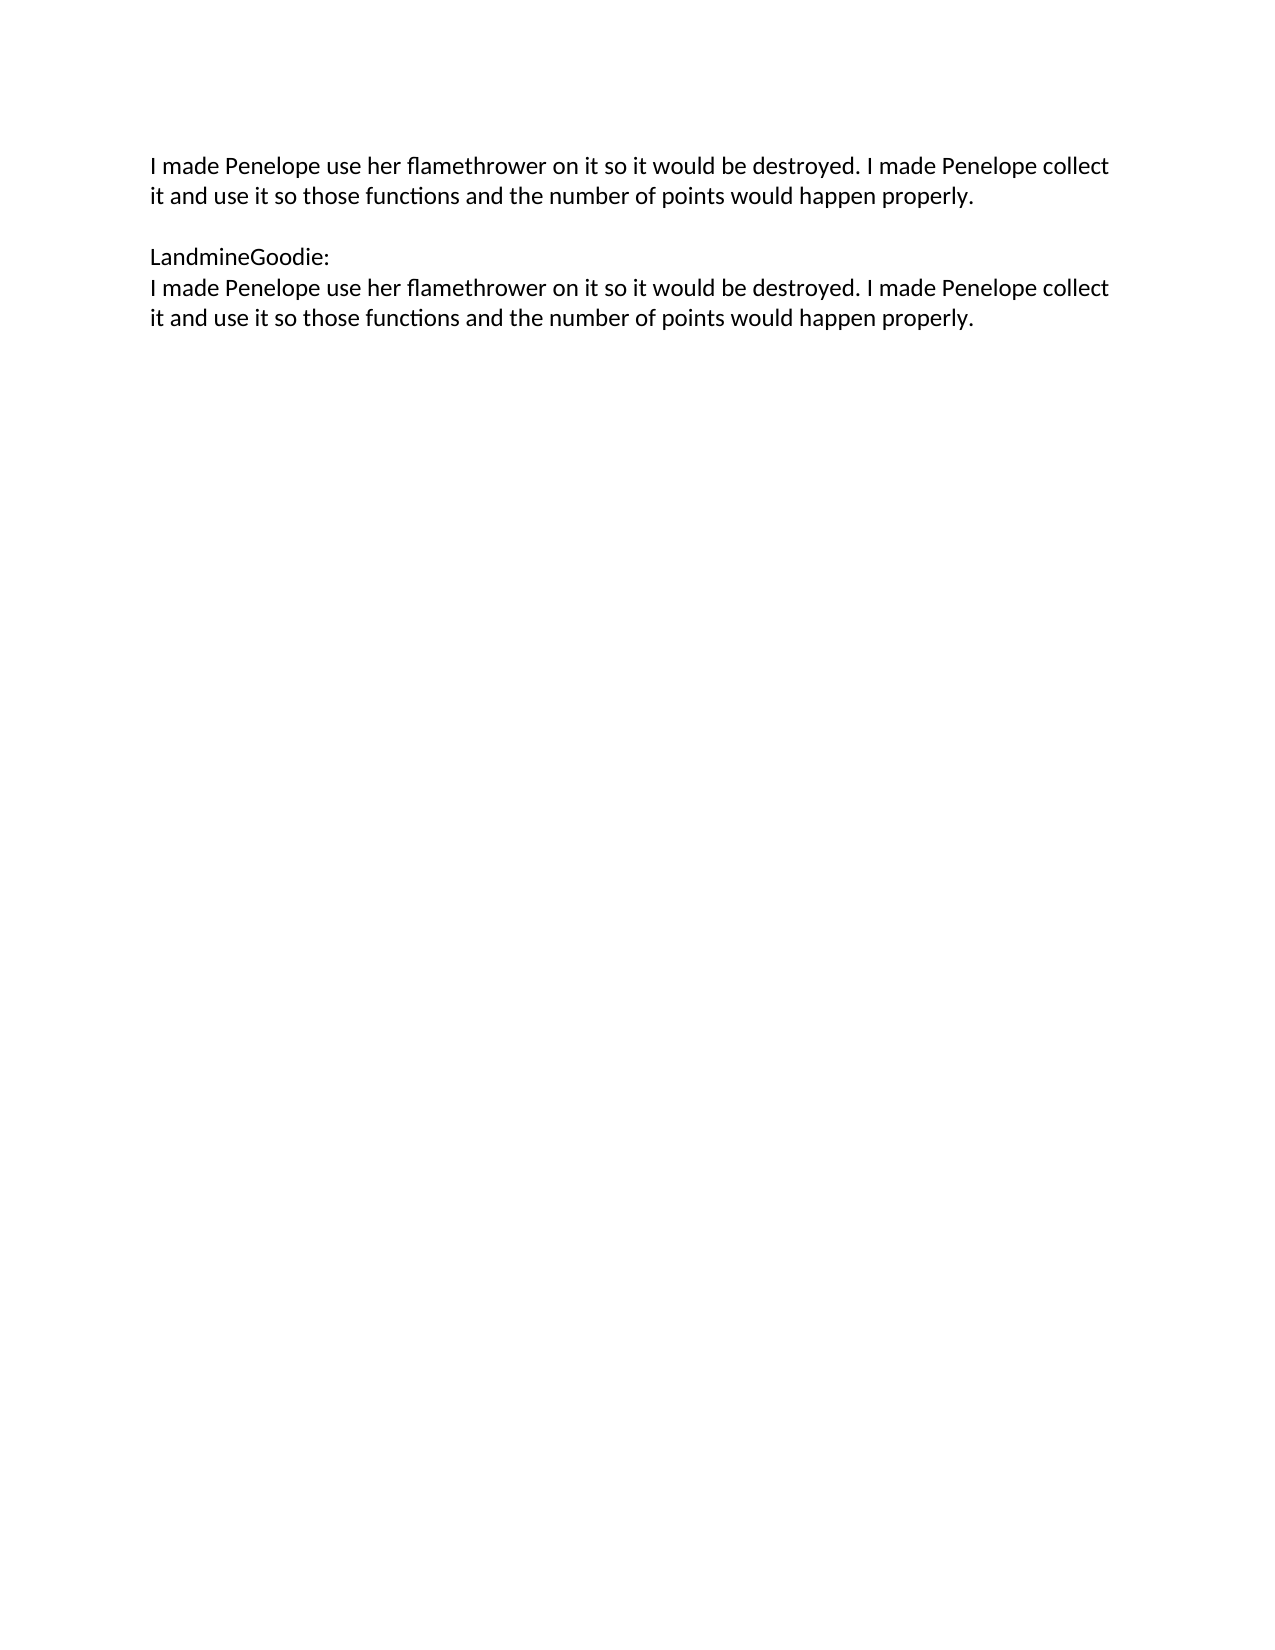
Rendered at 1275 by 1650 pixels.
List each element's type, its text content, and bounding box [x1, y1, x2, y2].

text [150, 150, 1125, 211]
text LandmineGoodie: [150, 242, 1125, 272]
